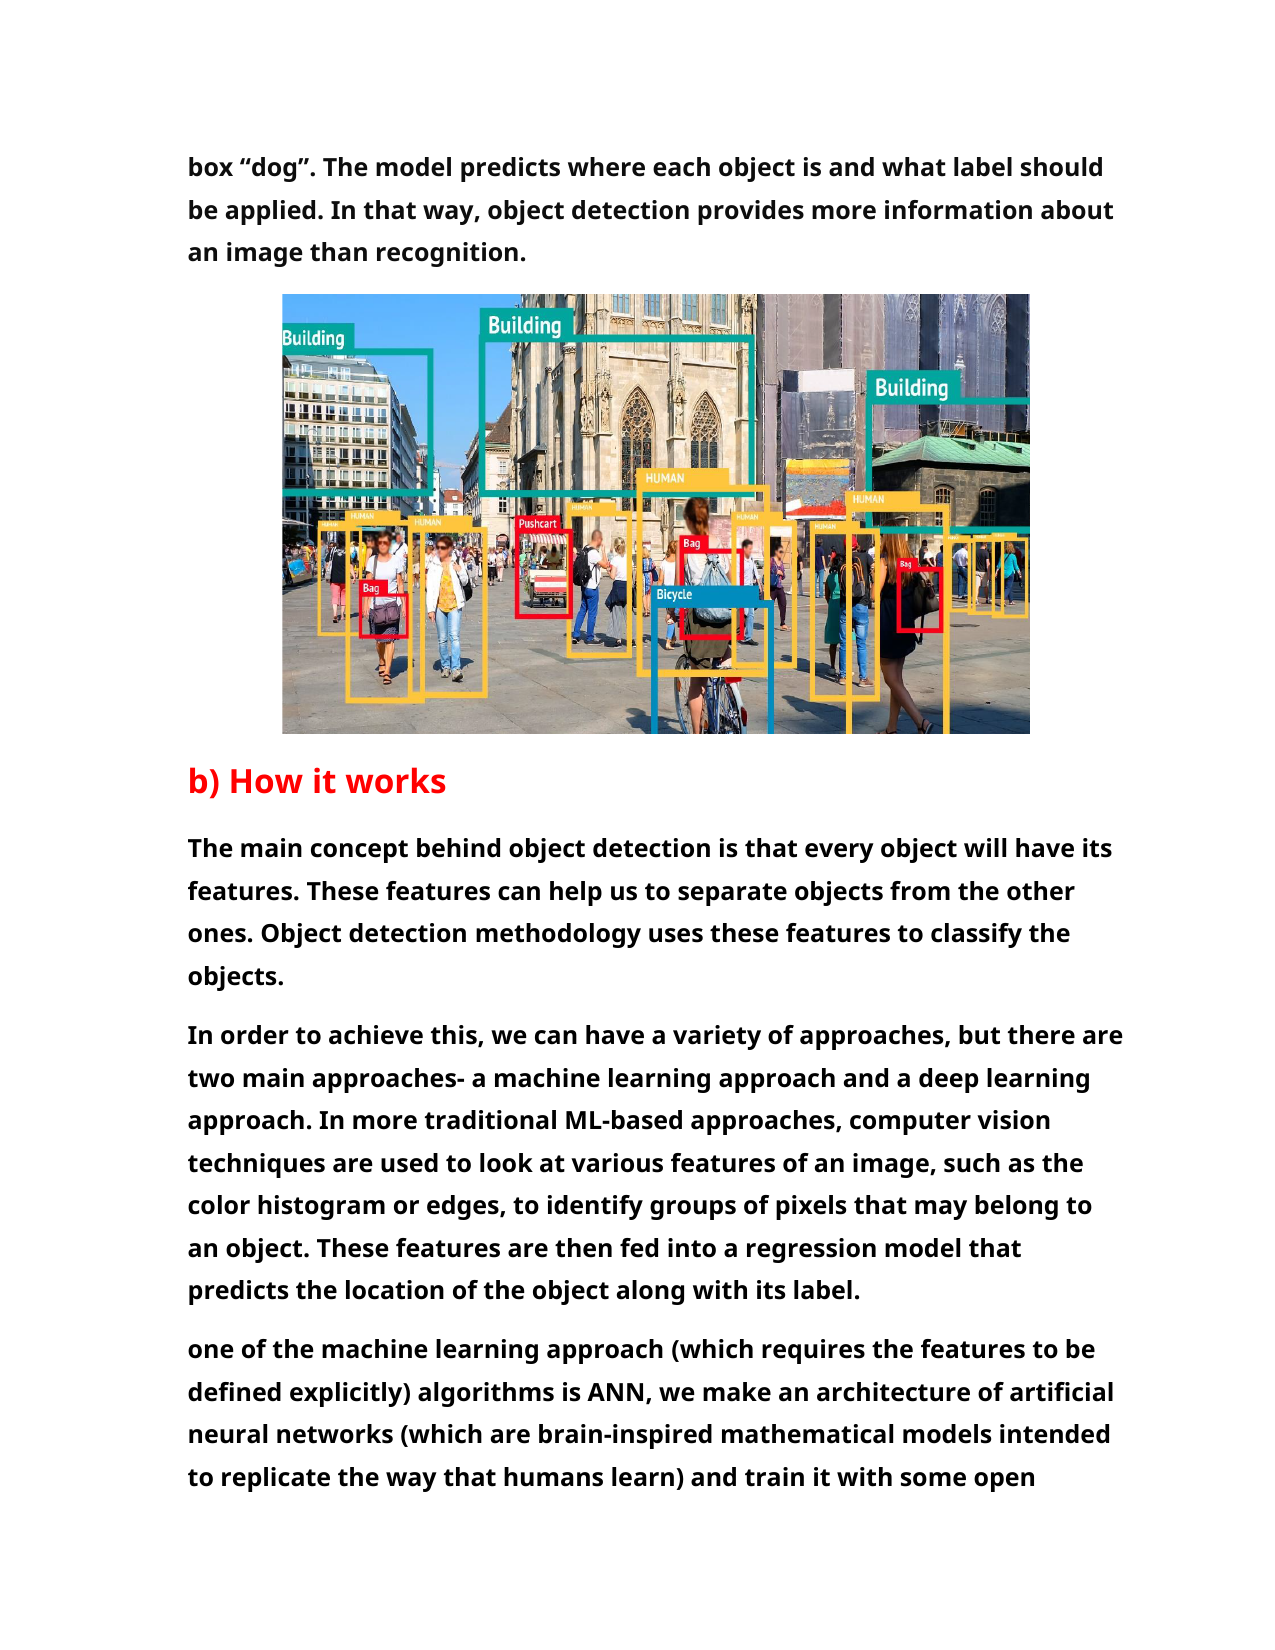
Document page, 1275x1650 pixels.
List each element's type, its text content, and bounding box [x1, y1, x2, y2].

text In order to achieve this, we can have a variety of approaches, but there are two main approaches- a machine learning approach and a deep learning approach. In more traditional ML-based approaches, computer vision techniques are used to look at various features of an image, such as the color histogram or edges, to identify groups of pixels that may belong to an object. These features are then fed into a regression model that predicts the location of the object along with its label. [187, 1018, 1125, 1307]
text b) How it works [187, 758, 1125, 803]
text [187, 1332, 1125, 1493]
text The main concept behind object detection is that every object will have its features. These features can help us to separate objects from the other ones. Object detection methodology uses these features to classify the objects. [187, 831, 1125, 993]
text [187, 150, 1125, 269]
